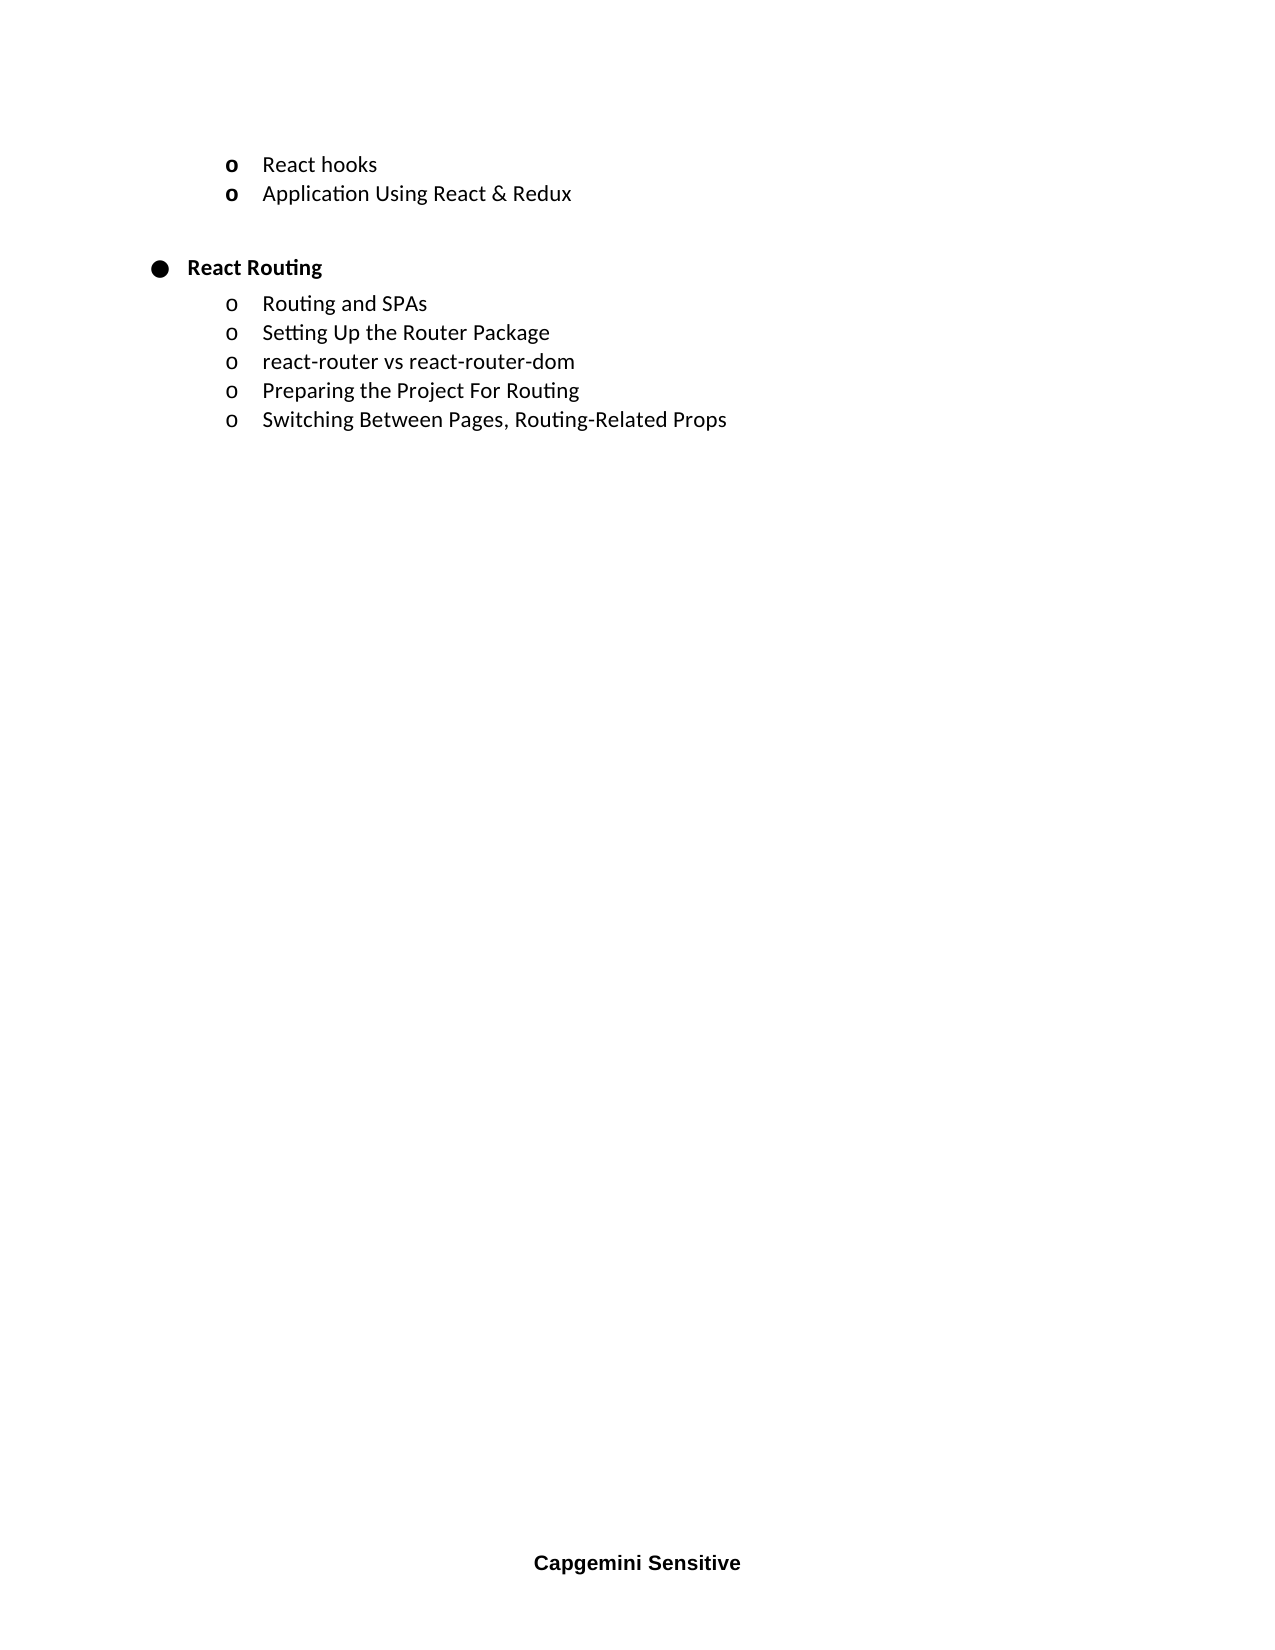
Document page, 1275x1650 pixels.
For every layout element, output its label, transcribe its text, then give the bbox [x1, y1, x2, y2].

list React hooks [225, 150, 1125, 179]
list Switching Between Pages, Routing-Related Props [225, 406, 1125, 435]
list Preparing the Project For Routing [225, 376, 1125, 406]
list Setting Up the Router Package [225, 318, 1125, 347]
list react-router vs react-router-dom [225, 347, 1125, 376]
list React Routing [150, 242, 1125, 289]
list Application Using React & Redux [225, 179, 1125, 208]
list Routing and SPAs [225, 289, 1125, 318]
